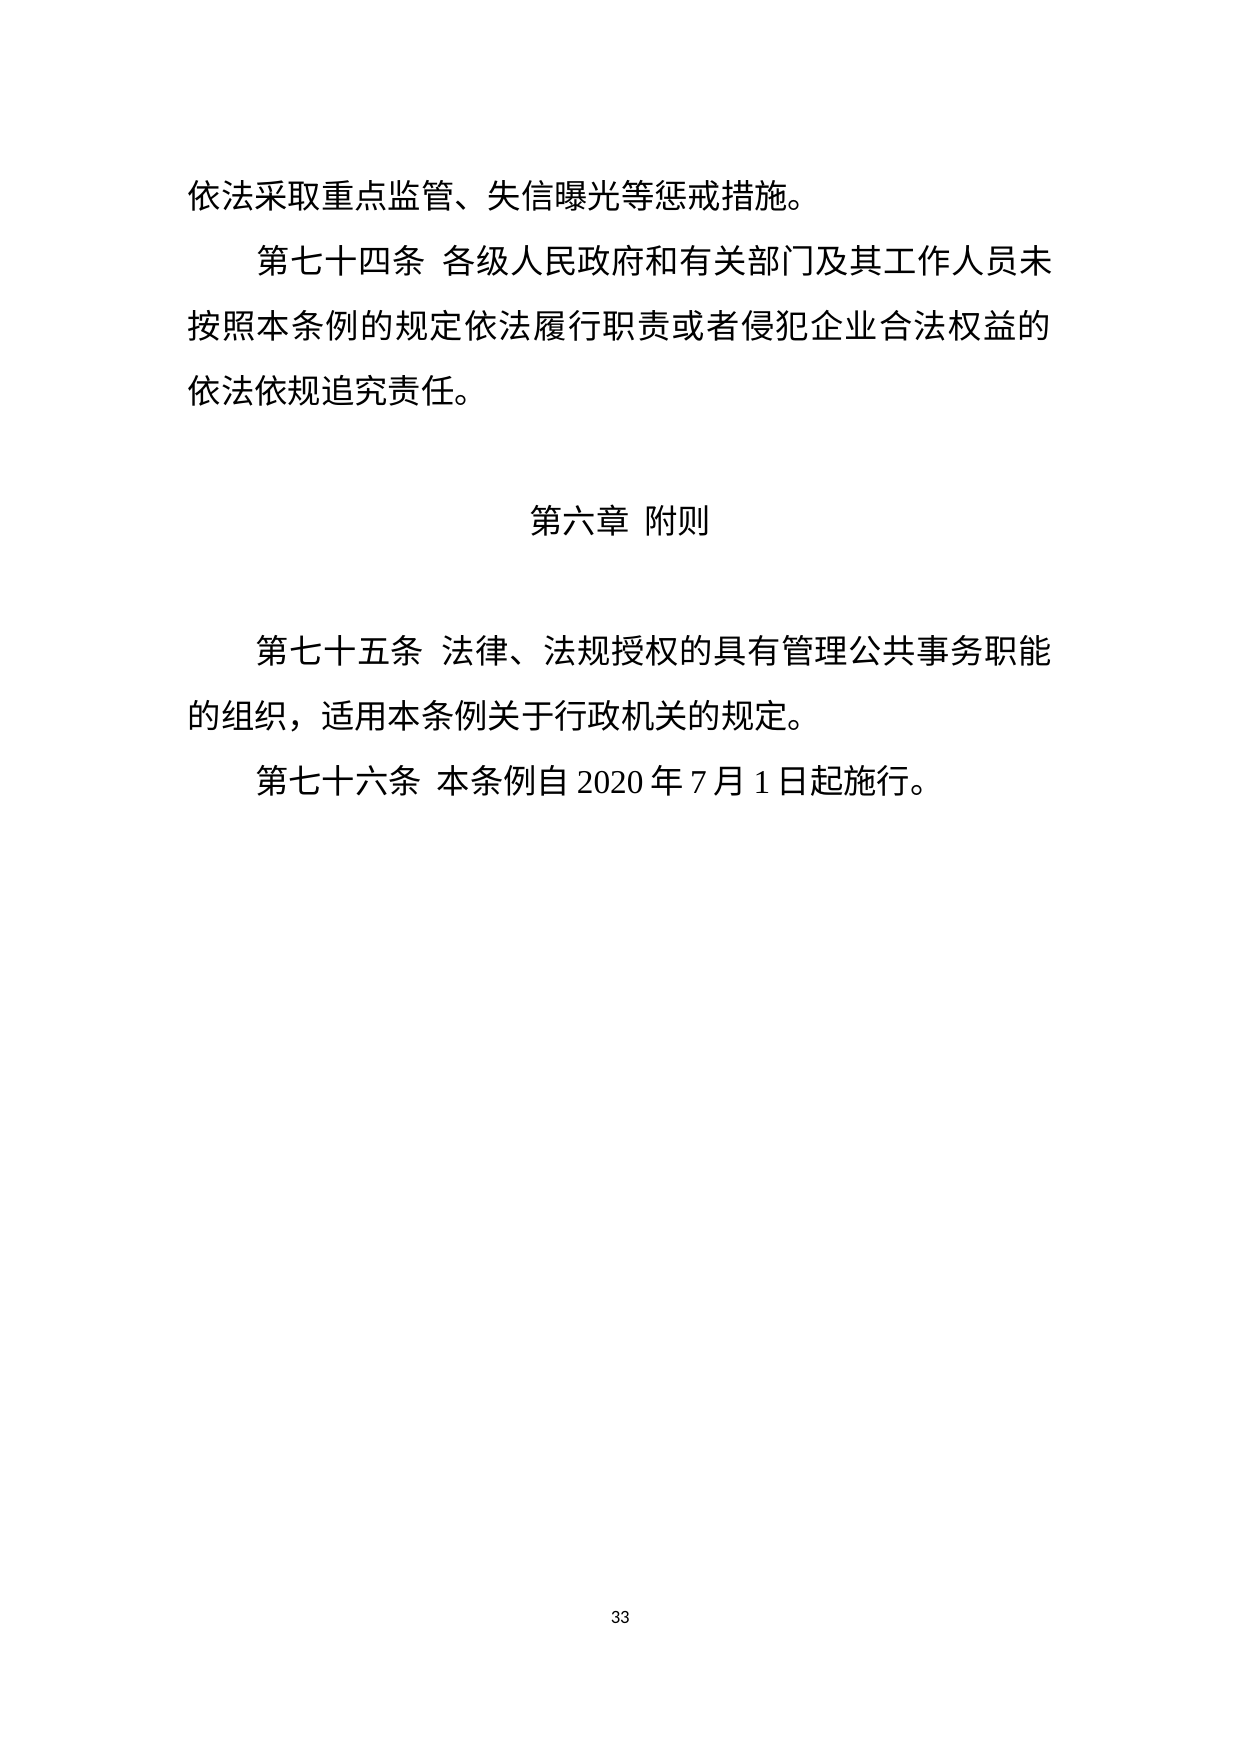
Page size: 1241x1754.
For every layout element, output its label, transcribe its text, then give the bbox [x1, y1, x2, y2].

text 第七十四条 各级人民政府和有关部门及其工作人员未按照本条例的规定依法履行职责或者侵犯企业合法权益的，依法依规追究责任。 [187, 227, 1053, 422]
text 第六章 附则 [187, 487, 1053, 552]
text 第七十五条 法律、法规授权的具有管理公共事务职能的组织，适用本条例关于行政机关的规定。 [187, 617, 1053, 747]
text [187, 162, 1053, 227]
text 第七十六条 本条例自2020年7月1日起施行。 [187, 747, 1053, 812]
